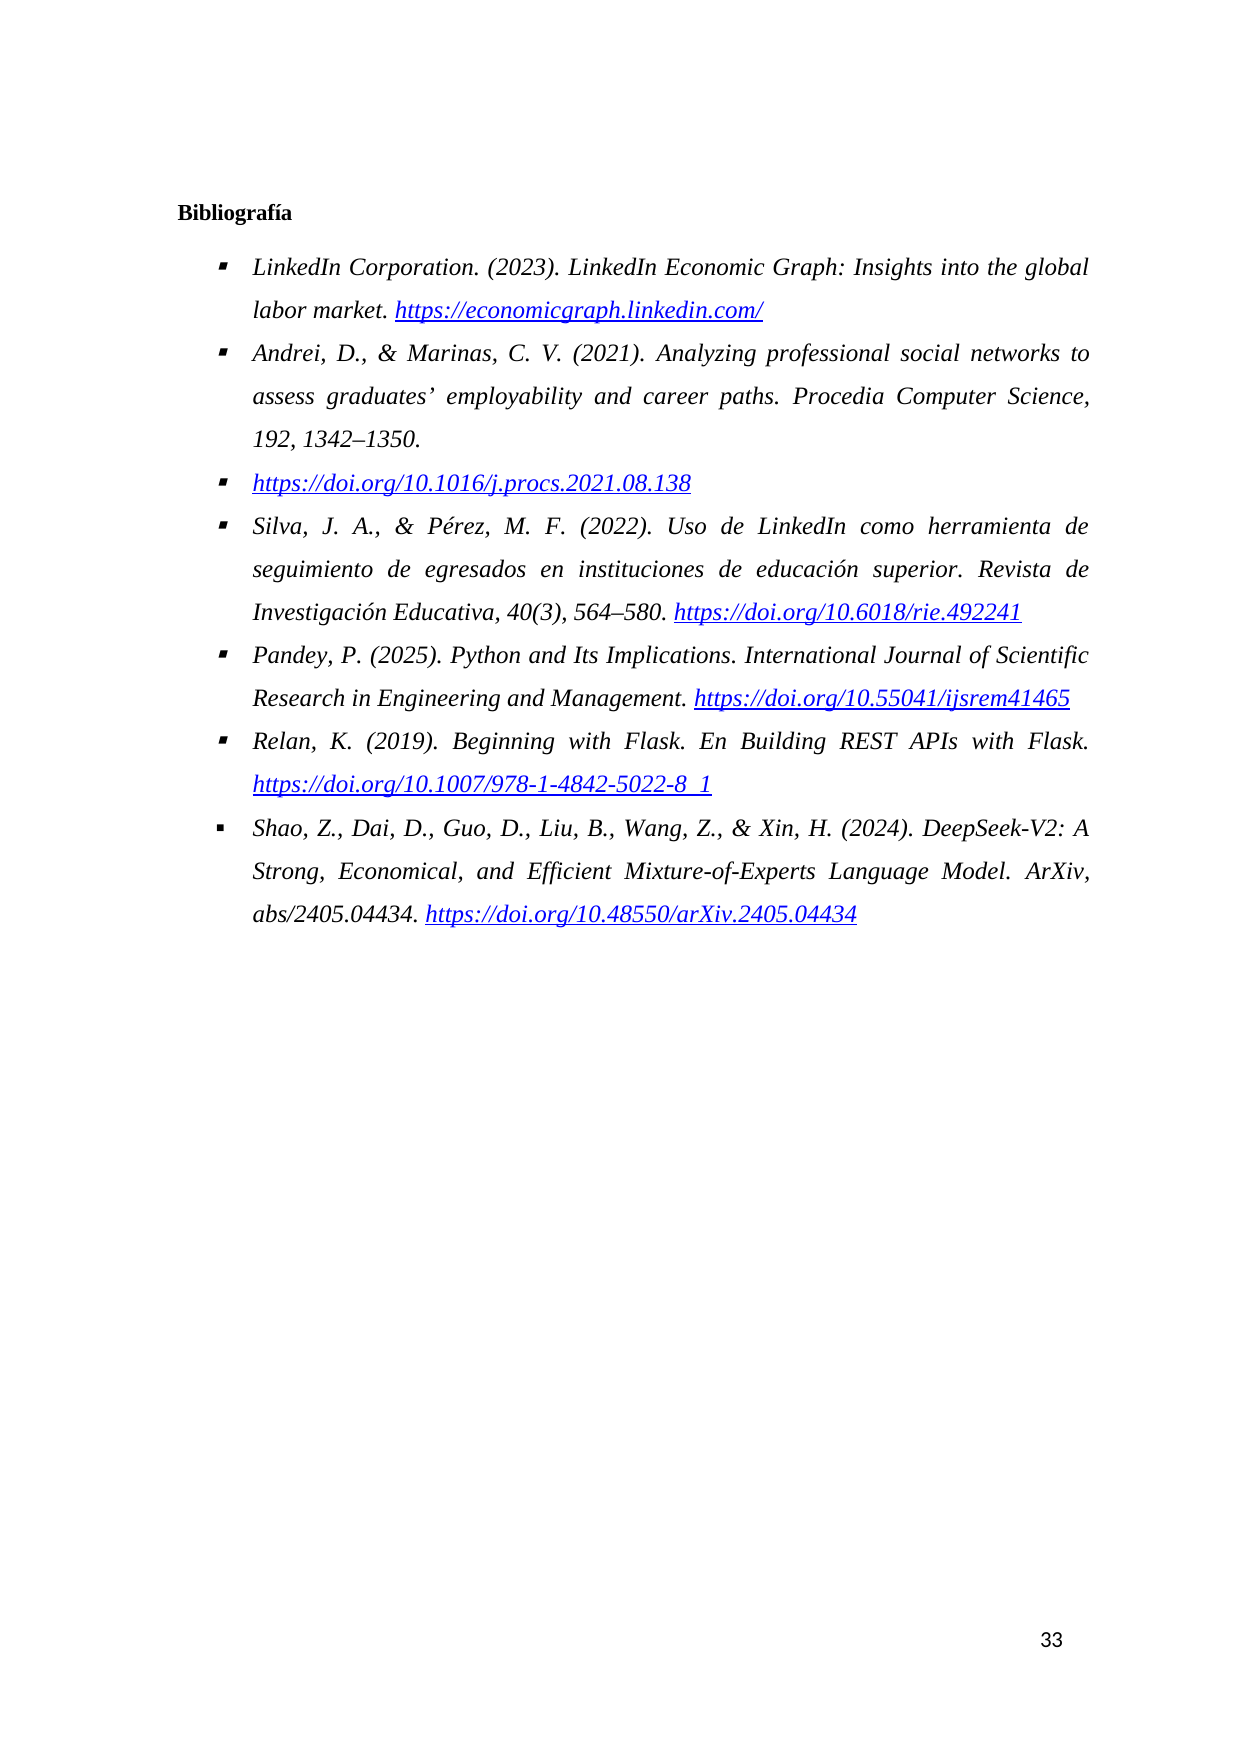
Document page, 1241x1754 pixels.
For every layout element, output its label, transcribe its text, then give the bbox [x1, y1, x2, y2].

list Shao, Z., Dai, D., Guo, D., Liu, B., Wang, Z., & Xin, H. (2024). DeepSeek-V2: A Strong, Economical, and Efficient Mixture-of-Experts Language Model. ArXiv, abs/2405.04434. https://doi.org/10.48550/arXiv.2405.04434 [215, 813, 1093, 928]
list Andrei, D., & Marinas, C. V. (2021). Analyzing professional social networks to assess graduates’ employability and career paths. Procedia Computer Science, 192, 1342–1350. [215, 338, 1093, 453]
list Pandey, P. (2025). Python and Its Implications. International Journal of Scientific Research in Engineering and Management. https://doi.org/10.55041/ijsrem41465 [215, 640, 1093, 712]
list https://doi.org/10.1016/j.procs.2021.08.138 [215, 468, 1093, 496]
subtitle Bibliografía [177, 199, 1093, 226]
list Relan, K. (2019). Beginning with Flask. En Building REST APIs with Flask. https://doi.org/10.1007/978-1-4842-5022-8_1 [215, 726, 1093, 798]
list Silva, J. A., & Pérez, M. F. (2022). Uso de LinkedIn como herramienta de seguimiento de egresados en instituciones de educación superior. Revista de Investigación Educativa, 40(3), 564–580. https://doi.org/10.6018/rie.492241 [215, 511, 1093, 626]
list LinkedIn Corporation. (2023). LinkedIn Economic Graph: Insights into the global labor market. https://economicgraph.linkedin.com/ [215, 252, 1093, 324]
